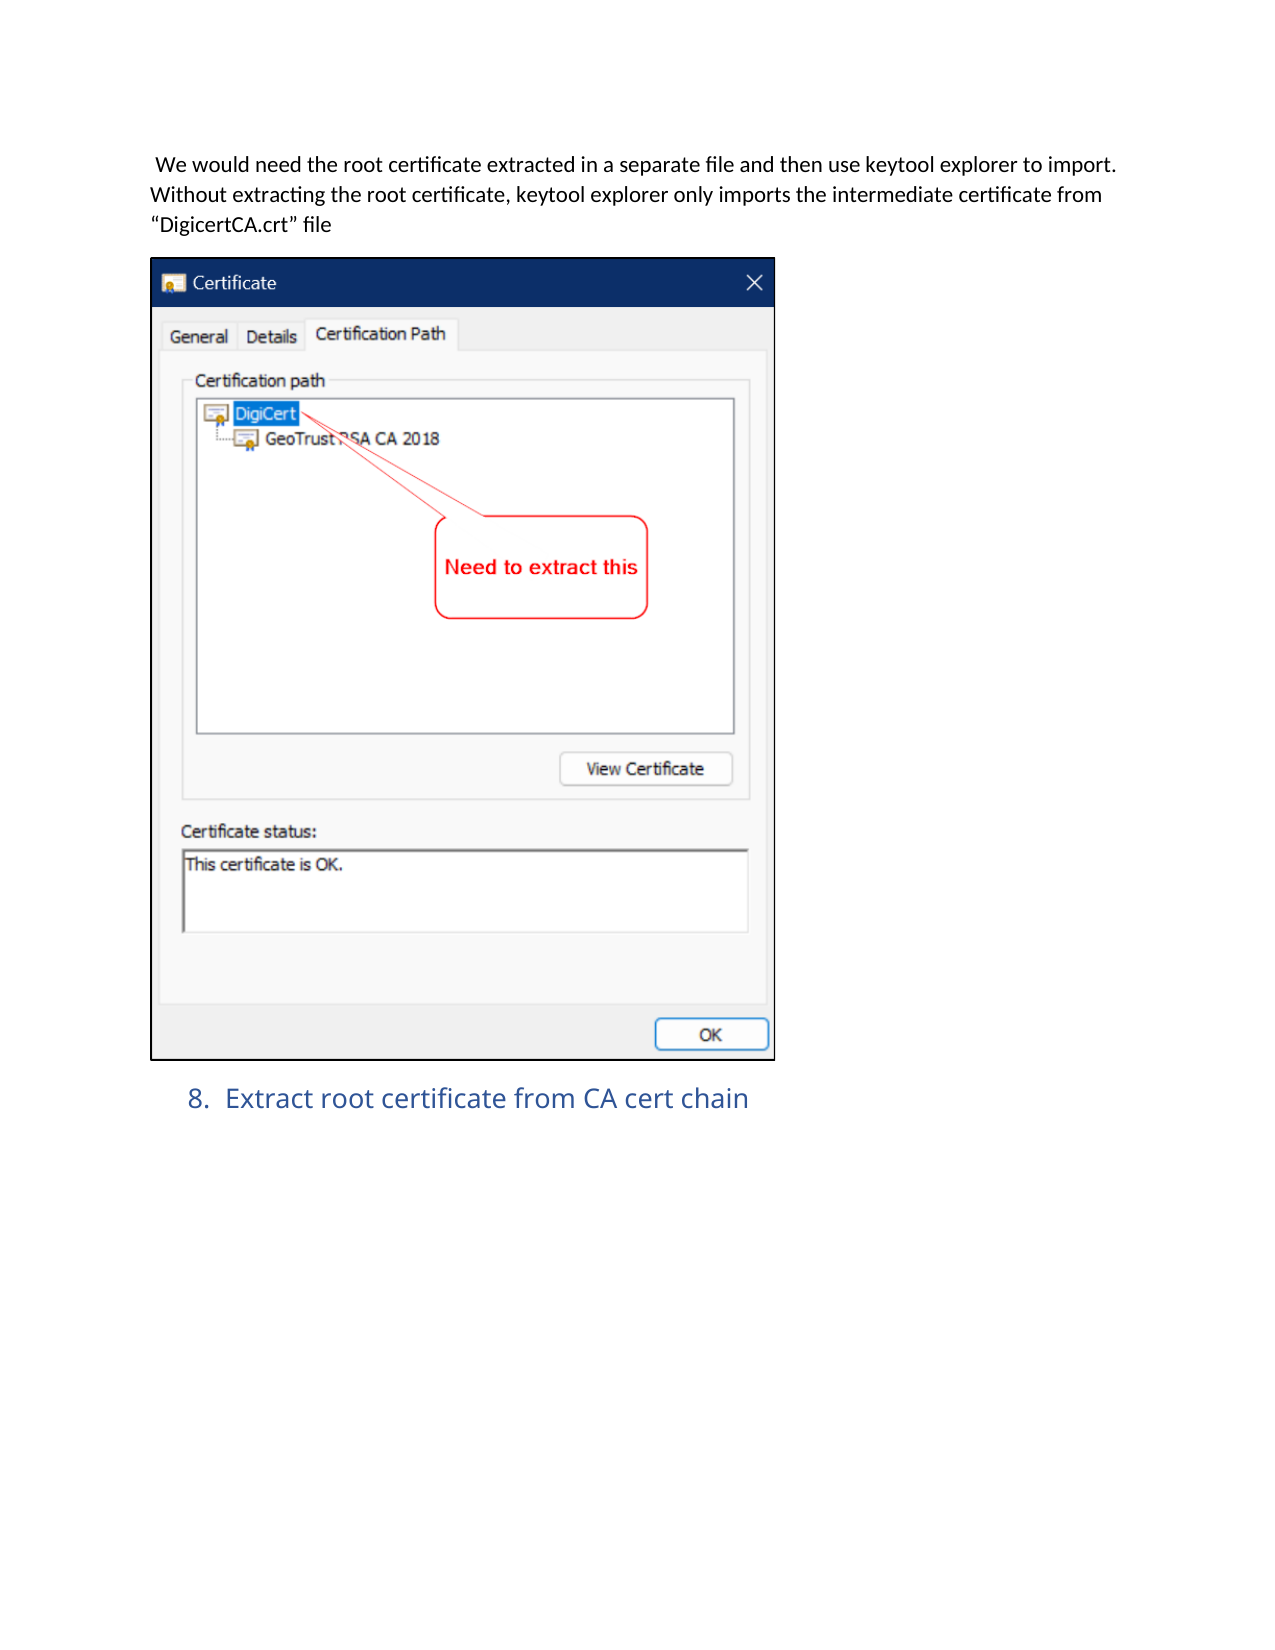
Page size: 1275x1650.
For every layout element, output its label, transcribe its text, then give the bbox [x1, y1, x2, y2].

subtitle Extract root certificate from CA cert chain [187, 1079, 1125, 1116]
text We would need the root certificate extracted in a separate file and then use keytool explorer to import. Without extracting the root certificate, keytool explorer only imports the intermediate certificate from “DigicertCA.crt” file [150, 150, 1125, 238]
picture [150, 257, 775, 1061]
